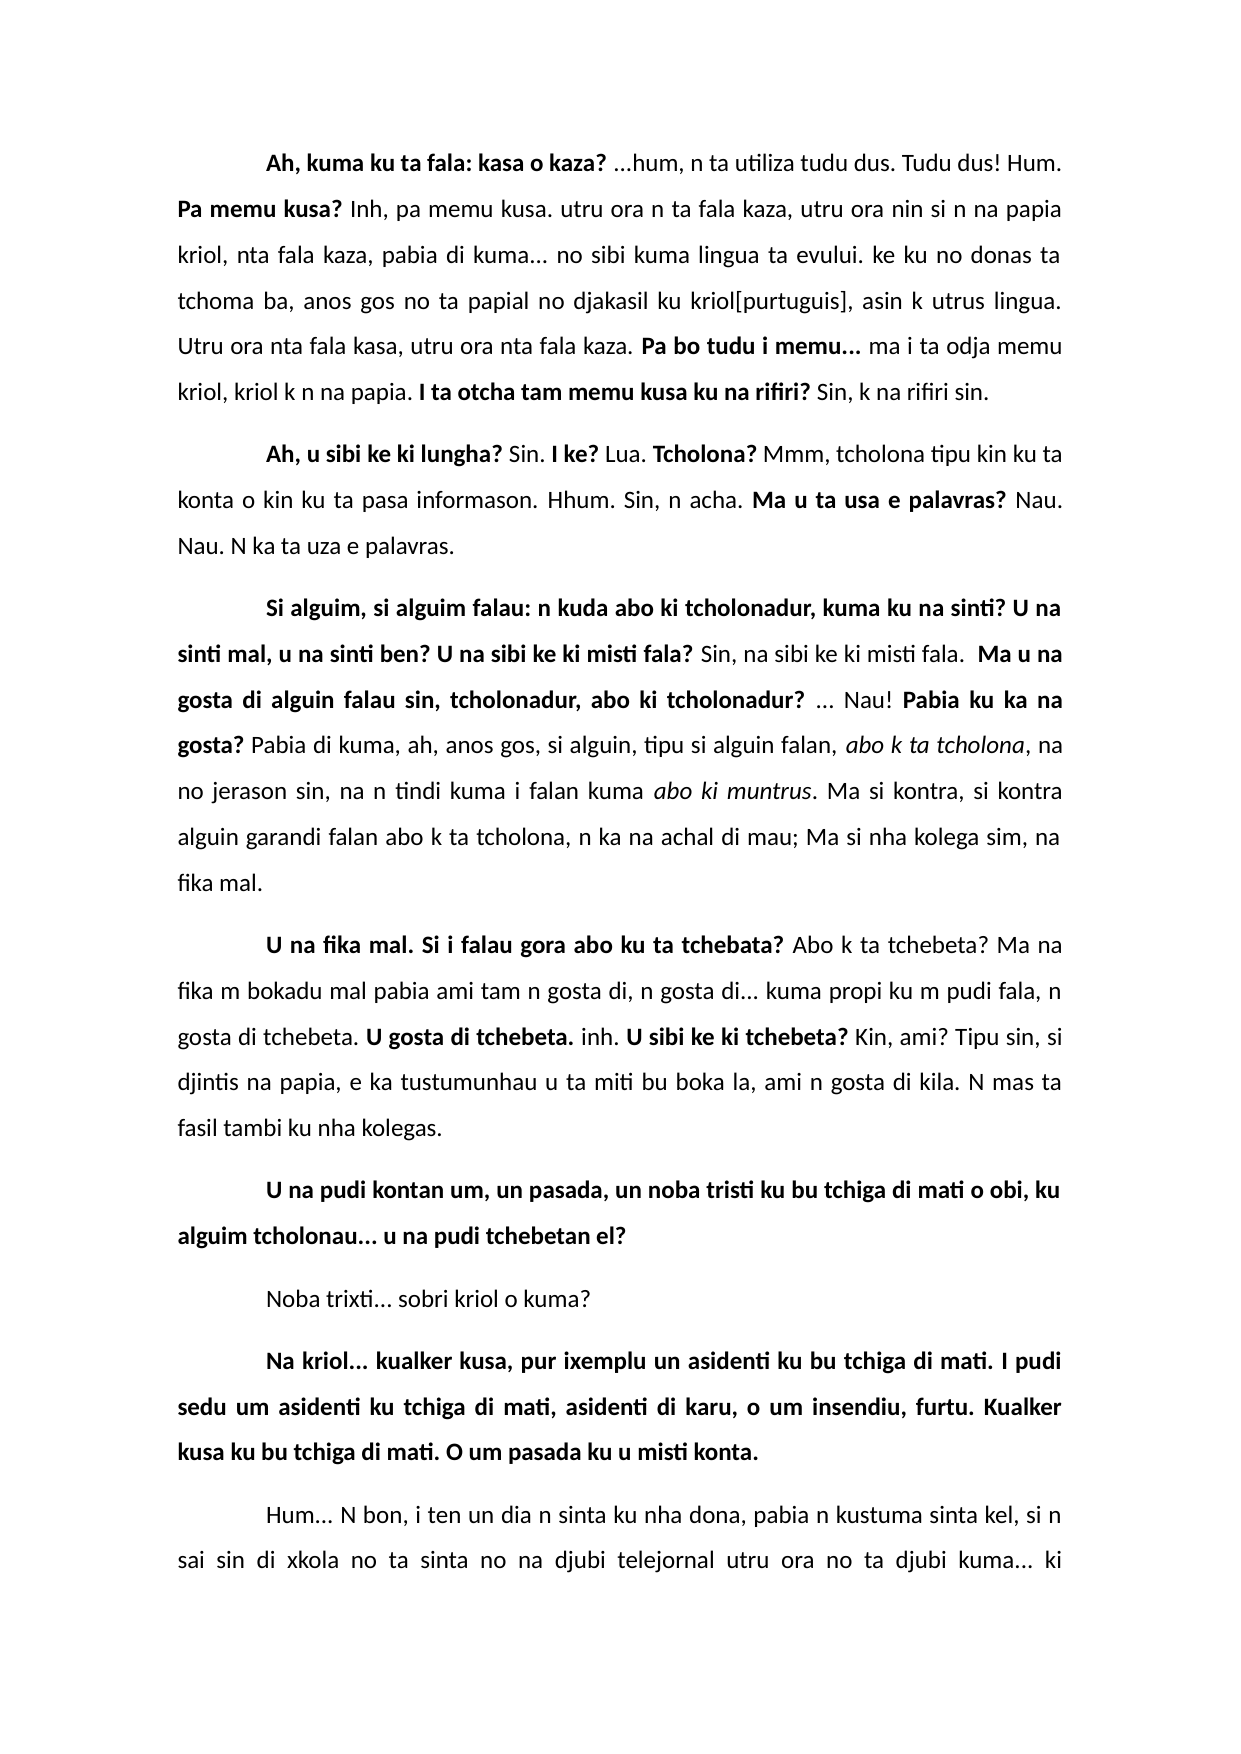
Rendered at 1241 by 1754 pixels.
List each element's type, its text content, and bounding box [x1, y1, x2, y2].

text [177, 1499, 1063, 1575]
text U na fika mal. Si i falau gora abo ku ta tchebata? Abo k ta tchebeta? Ma na fika m bokadu mal pabia ami tam n gosta di, n gosta di... kuma propi ku m pudi fala, n gosta di tchebeta. U gosta di tchebeta. inh. U sibi ke ki tchebeta? Kin, ami? Tipu sin, si djintis na papia, e ka tustumunhau u ta miti bu boka la, ami n gosta di kila. N mas ta fasil tambi ku nha kolegas. [177, 929, 1063, 1143]
text Noba trixti... sobri kriol o kuma? [177, 1283, 1063, 1313]
text Ah, kuma ku ta fala: kasa o kaza? ...hum, n ta utiliza tudu dus. Tudu dus! Hum. Pa memu kusa? Inh, pa memu kusa. utru ora n ta fala kaza, utru ora nin si n na papia kriol, nta fala kaza, pabia di kuma... no sibi kuma lingua ta evului. ke ku no donas ta tchoma ba, anos gos no ta papial no djakasil ku kriol[purtuguis], asin k utrus lingua. Utru ora nta fala kasa, utru ora nta fala kaza. Pa bo tudu i memu... ma i ta odja memu kriol, kriol k n na papia. I ta otcha tam memu kusa ku na rifiri? Sin, k na rifiri sin. [177, 148, 1063, 407]
text Ah, u sibi ke ki lungha? Sin. I ke? Lua. Tcholona? Mmm, tcholona tipu kin ku ta konta o kin ku ta pasa informason. Hhum. Sin, n acha. Ma u ta usa e palavras? Nau. Nau. N ka ta uza e palavras. [177, 439, 1063, 561]
text Na kriol... kualker kusa, pur ixemplu un asidenti ku bu tchiga di mati. I pudi sedu um asidenti ku tchiga di mati, asidenti di karu, o um insendiu, furtu. Kualker kusa ku bu tchiga di mati. O um pasada ku u misti konta. [177, 1345, 1063, 1467]
text Si alguim, si alguim falau: n kuda abo ki tcholonadur, kuma ku na sinti? U na sinti mal, u na sinti ben? U na sibi ke ki misti fala? Sin, na sibi ke ki misti fala. Ma u na gosta di alguin falau sin, tcholonadur, abo ki tcholonadur? ... Nau! Pabia ku ka na gosta? Pabia di kuma, ah, anos gos, si alguin, tipu si alguin falan, abo k ta tcholona, na no jerason sin, na n tindi kuma i falan kuma abo ki muntrus. Ma si kontra, si kontra alguin garandi falan abo k ta tcholona, n ka na achal di mau; Ma si nha kolega sim, na fika mal. [177, 592, 1063, 897]
text U na pudi kontan um, un pasada, un noba tristi ku bu tchiga di mati o obi, ku alguim tcholonau... u na pudi tchebetan el? [177, 1174, 1063, 1251]
